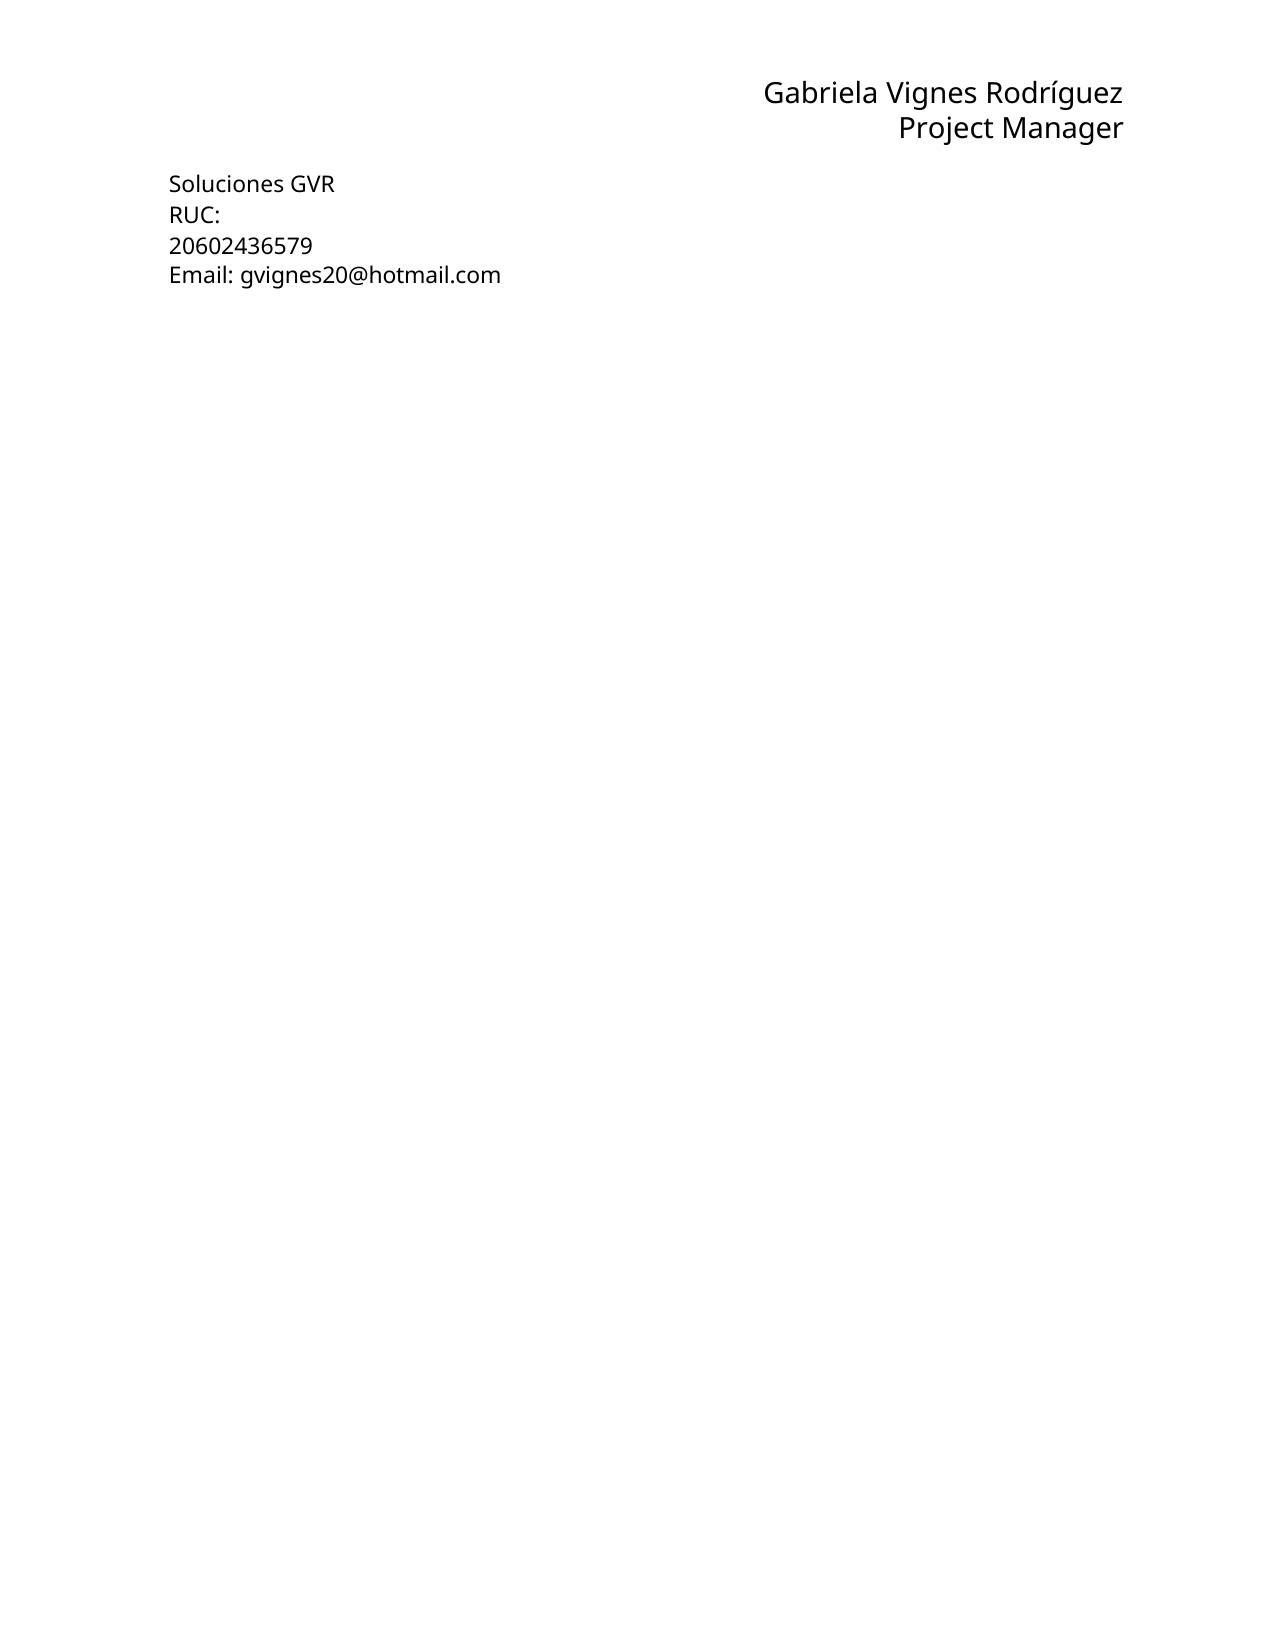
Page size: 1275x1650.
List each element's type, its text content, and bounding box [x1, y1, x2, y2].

text Gabriela Vignes Rodríguez [158, 75, 1123, 111]
text Project Manager [158, 111, 1124, 146]
text Soluciones GVR RUC: 20602436579 [169, 168, 347, 261]
text Email: gvignes20@hotmail.com [169, 261, 1171, 289]
